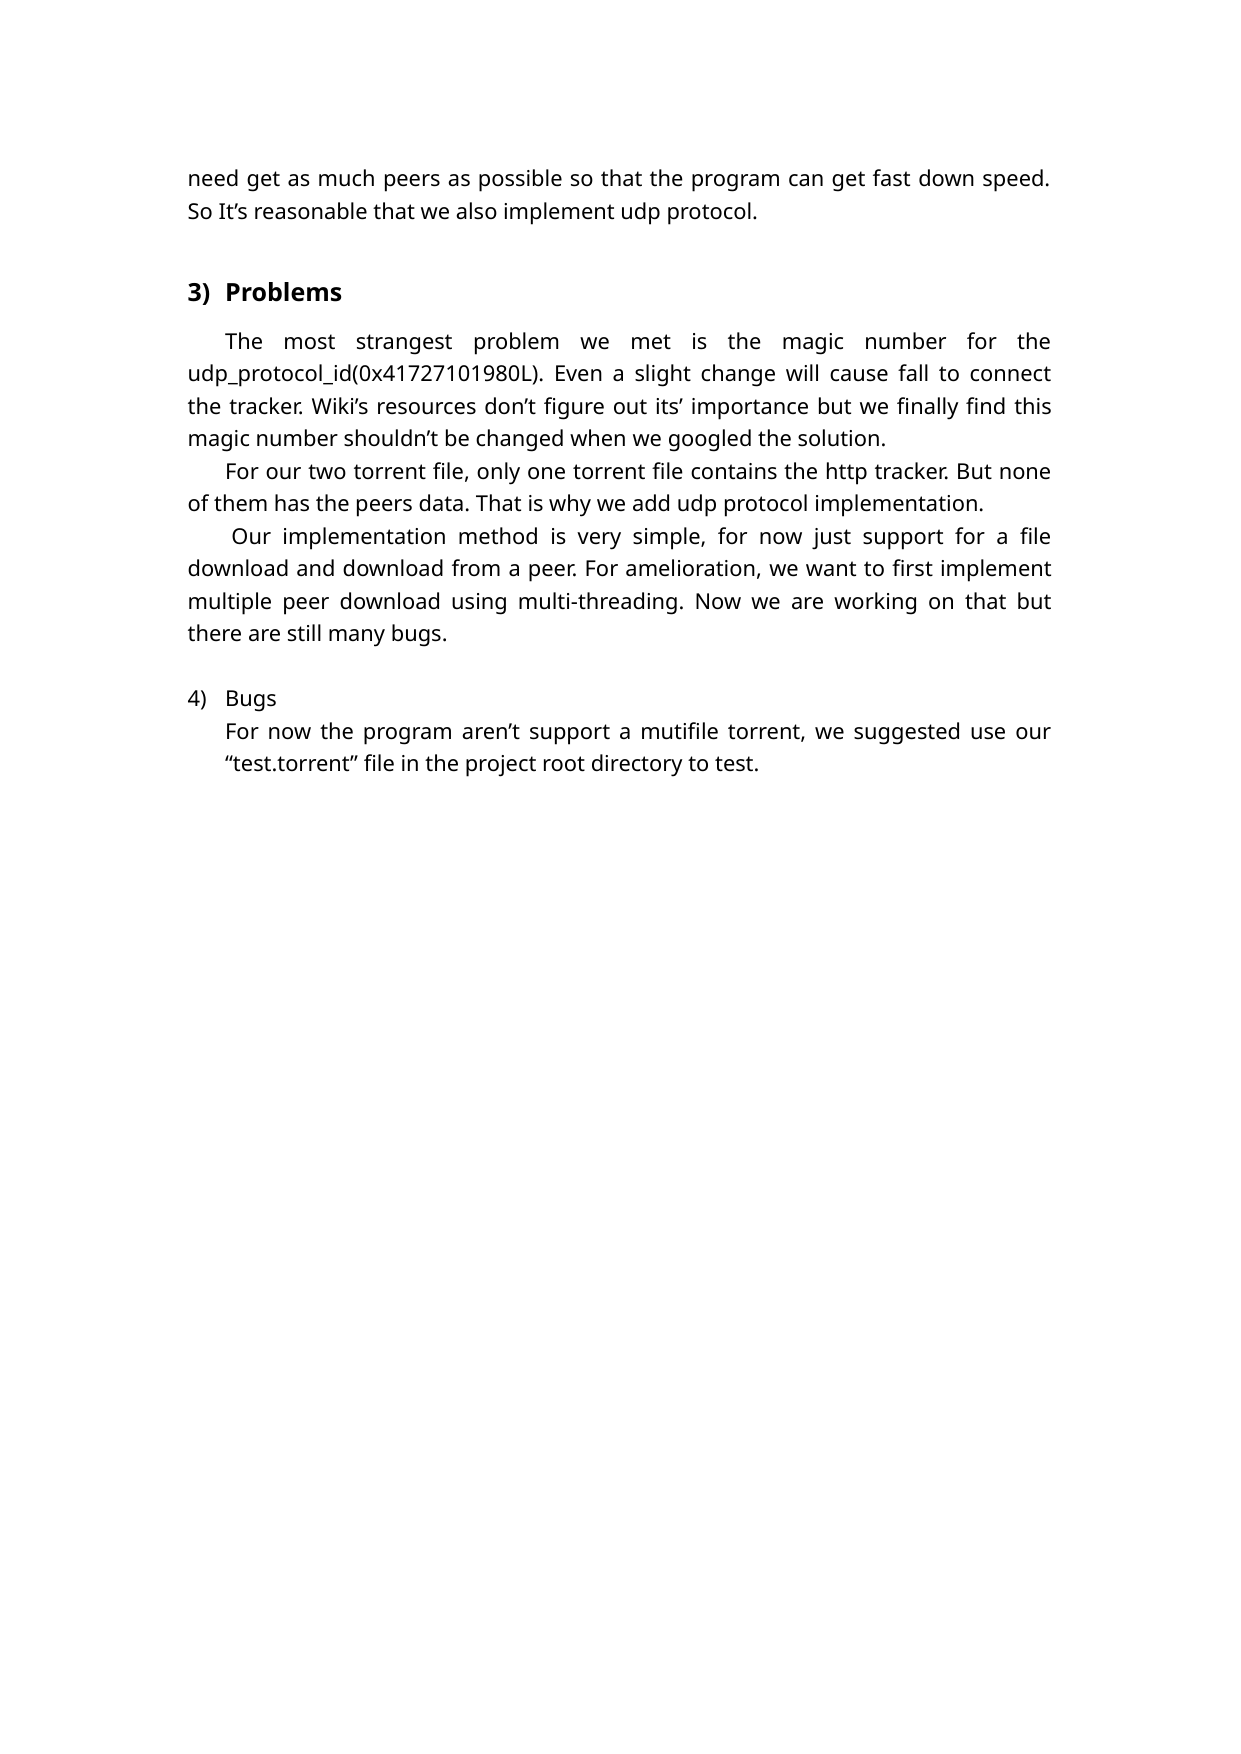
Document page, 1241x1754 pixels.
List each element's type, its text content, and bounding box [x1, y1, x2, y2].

text Our implementation method is very simple, for now just support for a file download and download from a peer. For amelioration, we want to first implement multiple peer download using multi-threading. Now we are working on that but there are still many bugs. [187, 519, 1053, 649]
text The most strangest problem we met is the magic number for the udp_protocol_id(0x41727101980L). Even a slight change will cause fall to connect the tracker. Wiki’s resources don’t figure out its’ importance but we finally find this magic number shouldn’t be changed when we googled the solution. [187, 324, 1053, 454]
list Problems [187, 259, 1053, 324]
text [187, 162, 1053, 227]
text For our two torrent file, only one torrent file contains the http tracker. But none of them has the peers data. That is why we add udp protocol implementation. [187, 454, 1053, 519]
text For now the program aren’t support a mutifile torrent, we suggested use our “test.torrent” file in the project root directory to test. [225, 714, 1053, 779]
list Bugs [187, 682, 1053, 714]
